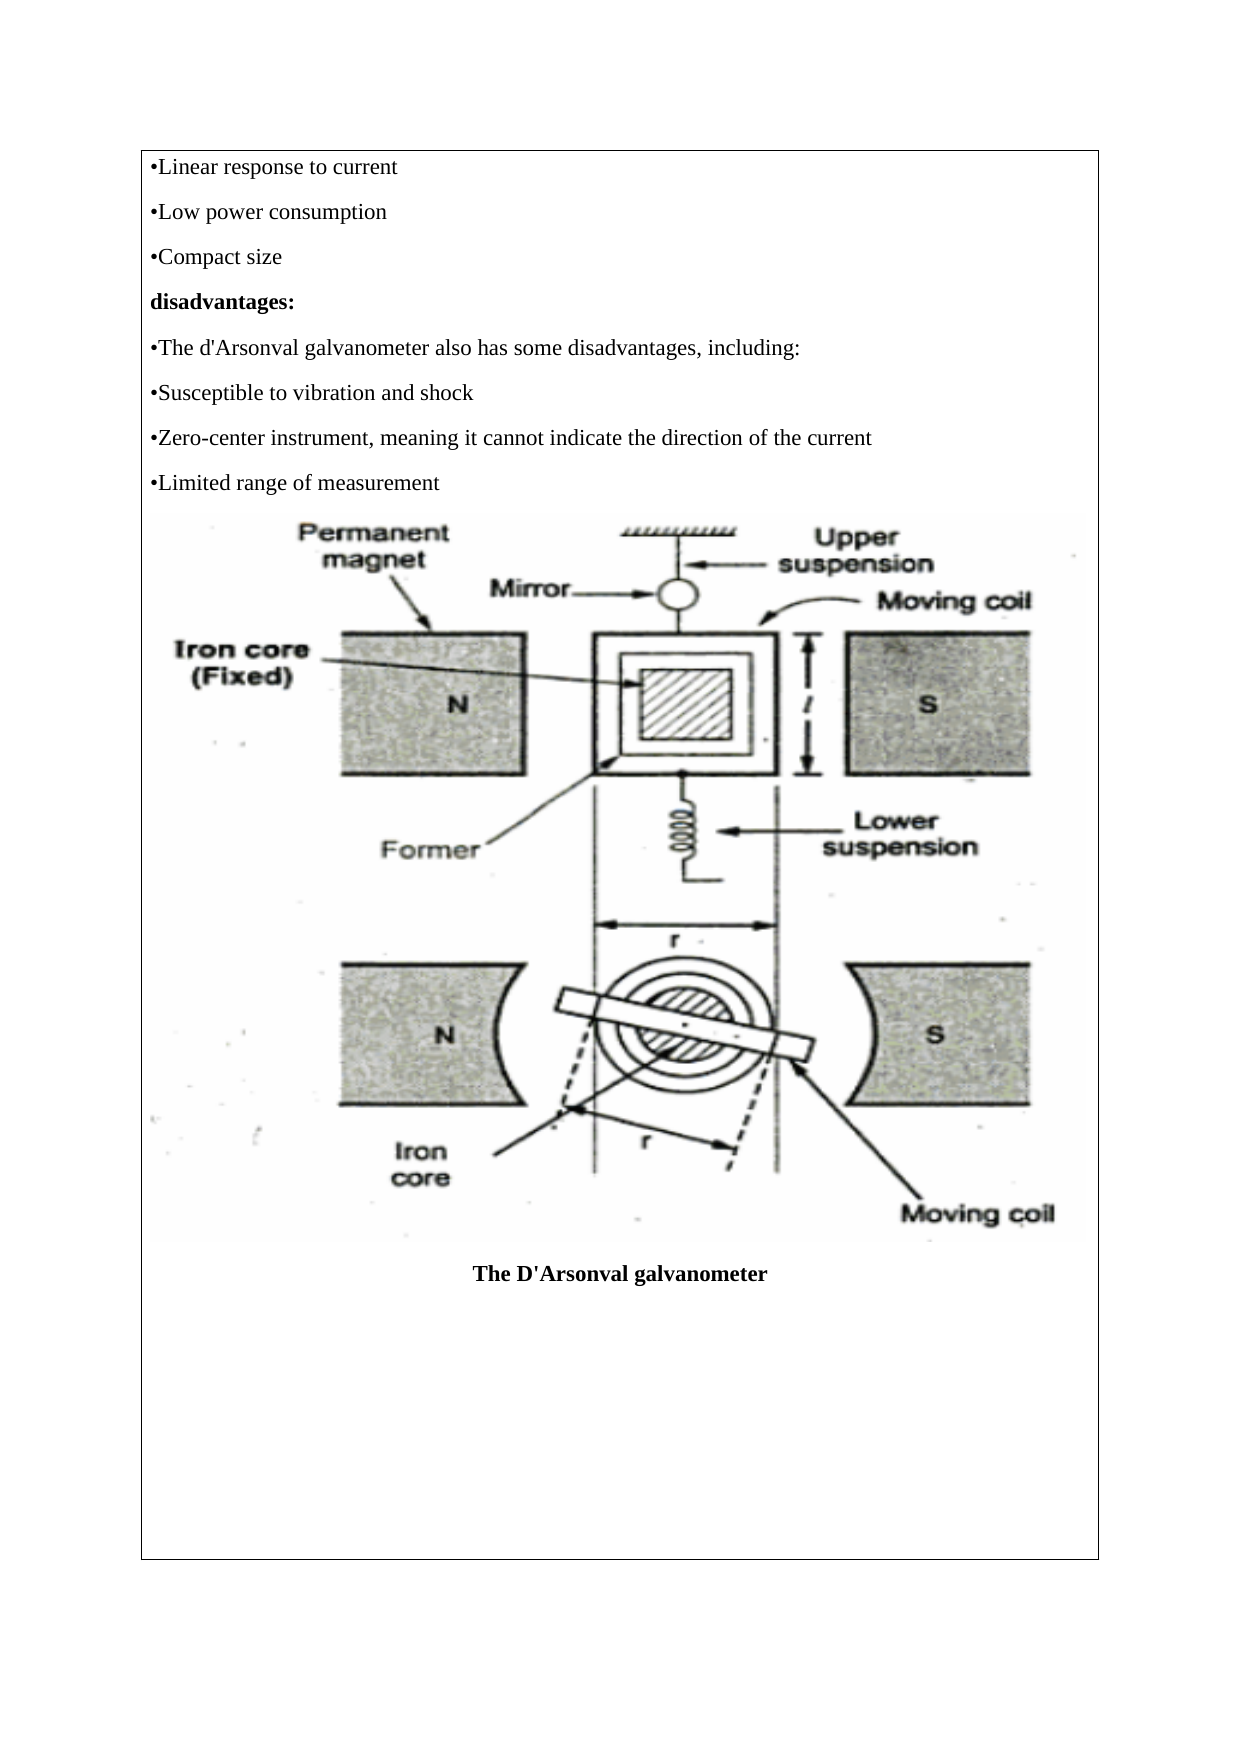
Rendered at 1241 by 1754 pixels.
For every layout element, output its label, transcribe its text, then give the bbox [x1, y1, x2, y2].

text disadvantages: [142, 285, 1098, 315]
text •Linear response to current [142, 151, 1098, 179]
text •Limited range of measurement [142, 466, 1098, 495]
picture [150, 513, 1086, 1242]
text •Zero-center instrument, meaning it cannot indicate the direction of the current [142, 421, 1098, 450]
text •The d'Arsonval galvanometer also has some disadvantages, including: [142, 330, 1098, 360]
text The D'Arsonval galvanometer [142, 1257, 1098, 1286]
text •Low power consumption [142, 195, 1098, 224]
text •Susceptible to vibration and shock [142, 376, 1098, 405]
text •Compact size [142, 240, 1098, 270]
